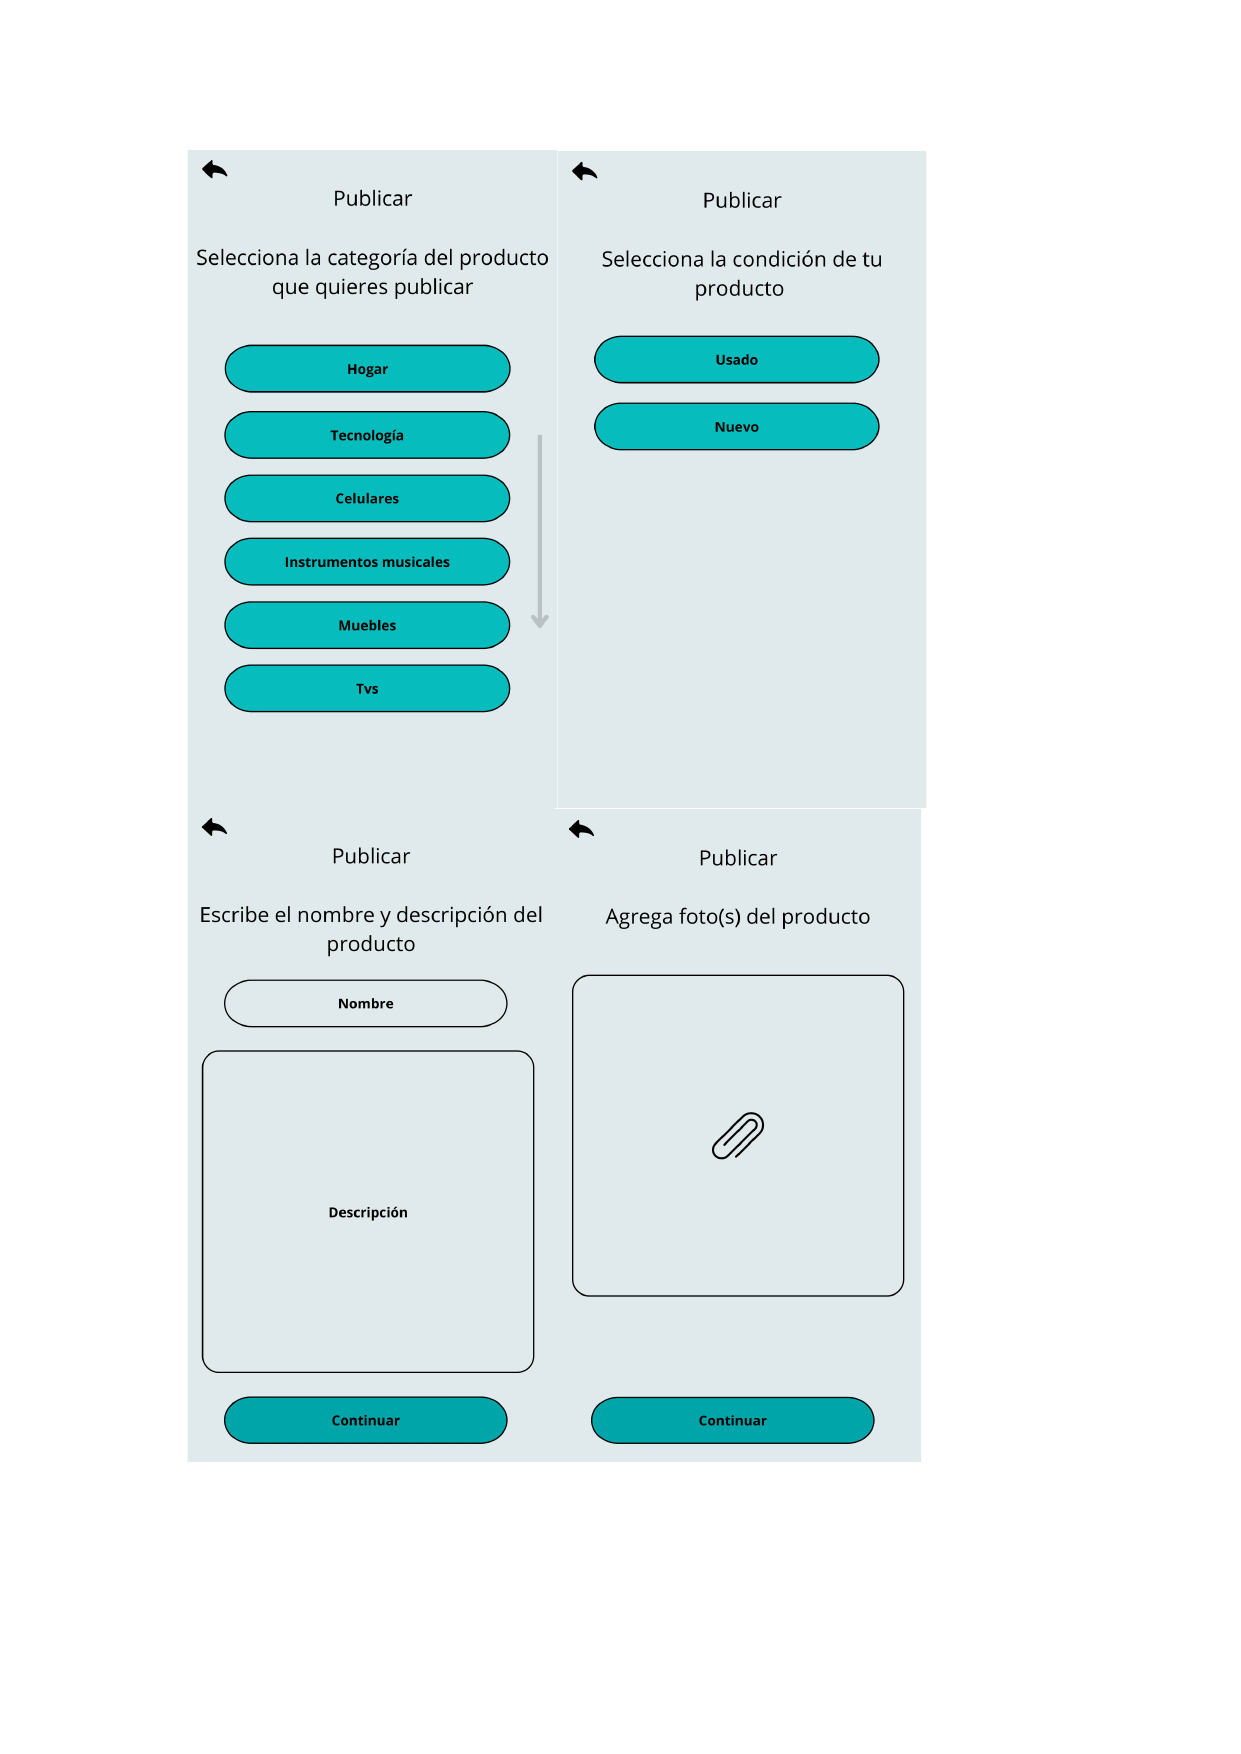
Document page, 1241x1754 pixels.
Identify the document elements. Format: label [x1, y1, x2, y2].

picture [187, 150, 927, 1462]
